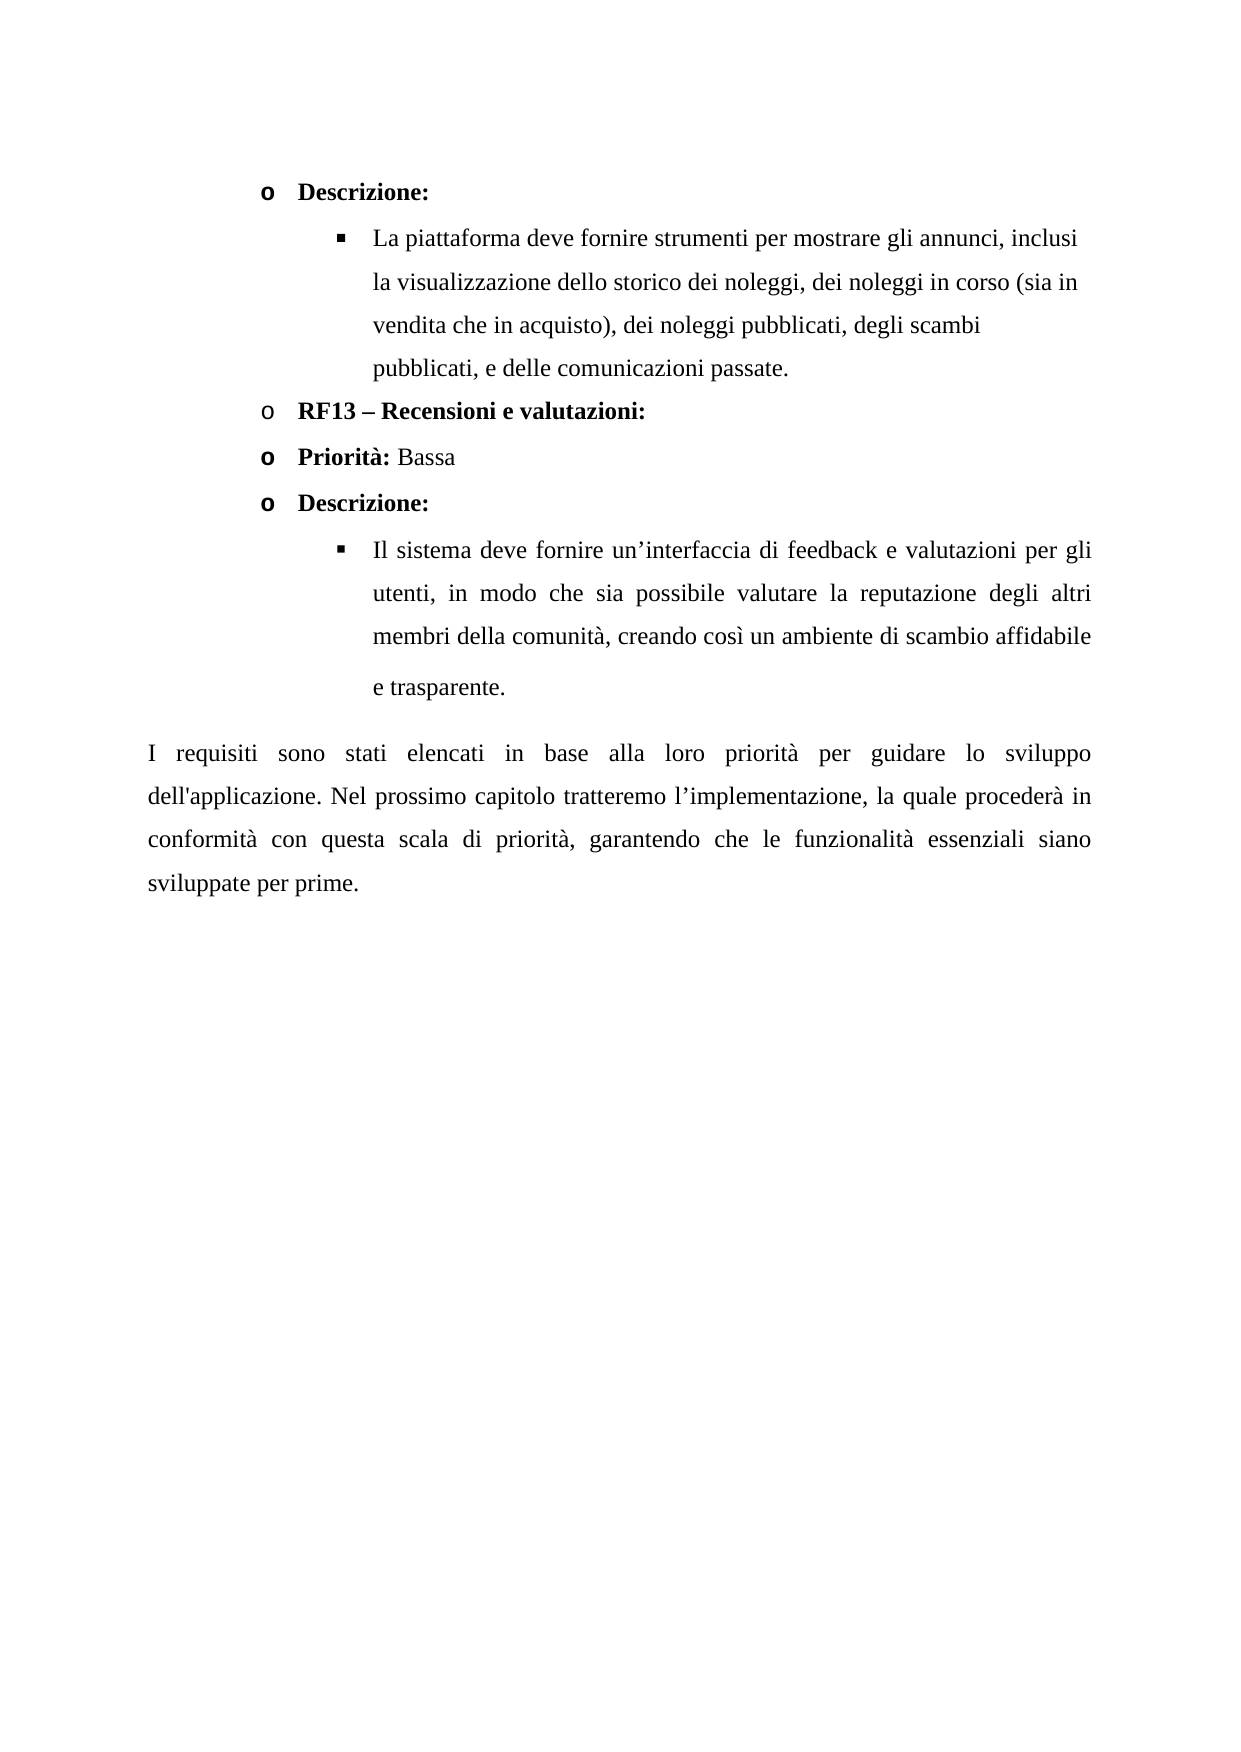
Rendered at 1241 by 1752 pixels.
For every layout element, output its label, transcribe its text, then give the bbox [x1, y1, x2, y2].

list La piattaforma deve fornire strumenti per mostrare gli annunci, inclusi la visualizzazione dello storico dei noleggi, dei noleggi in corso (sia in vendita che in acquisto), dei noleggi pubblicati, degli scambi pubblicati, e delle comunicazioni passate. [335, 223, 1092, 382]
list Descrizione: [260, 177, 1092, 208]
list RF13 – Recensioni e valutazioni: [260, 396, 1092, 427]
text I requisiti sono stati elencati in base alla loro priorità per guidare lo sviluppo dell'applicazione. Nel prossimo capitolo tratteremo l’implementazione, la quale procederà in conformità con questa scala di priorità, garantendo che le funzionalità essenziali siano sviluppate per prime. [148, 738, 1092, 896]
list Priorità: Bassa [260, 442, 1092, 473]
list Descrizione: [260, 488, 1092, 519]
list Il sistema deve fornire un’interfaccia di feedback e valutazioni per gli utenti, in modo che sia possibile valutare la reputazione degli altri membri della comunità, creando così un ambiente di scambio affidabile e trasparente. [335, 535, 1092, 702]
